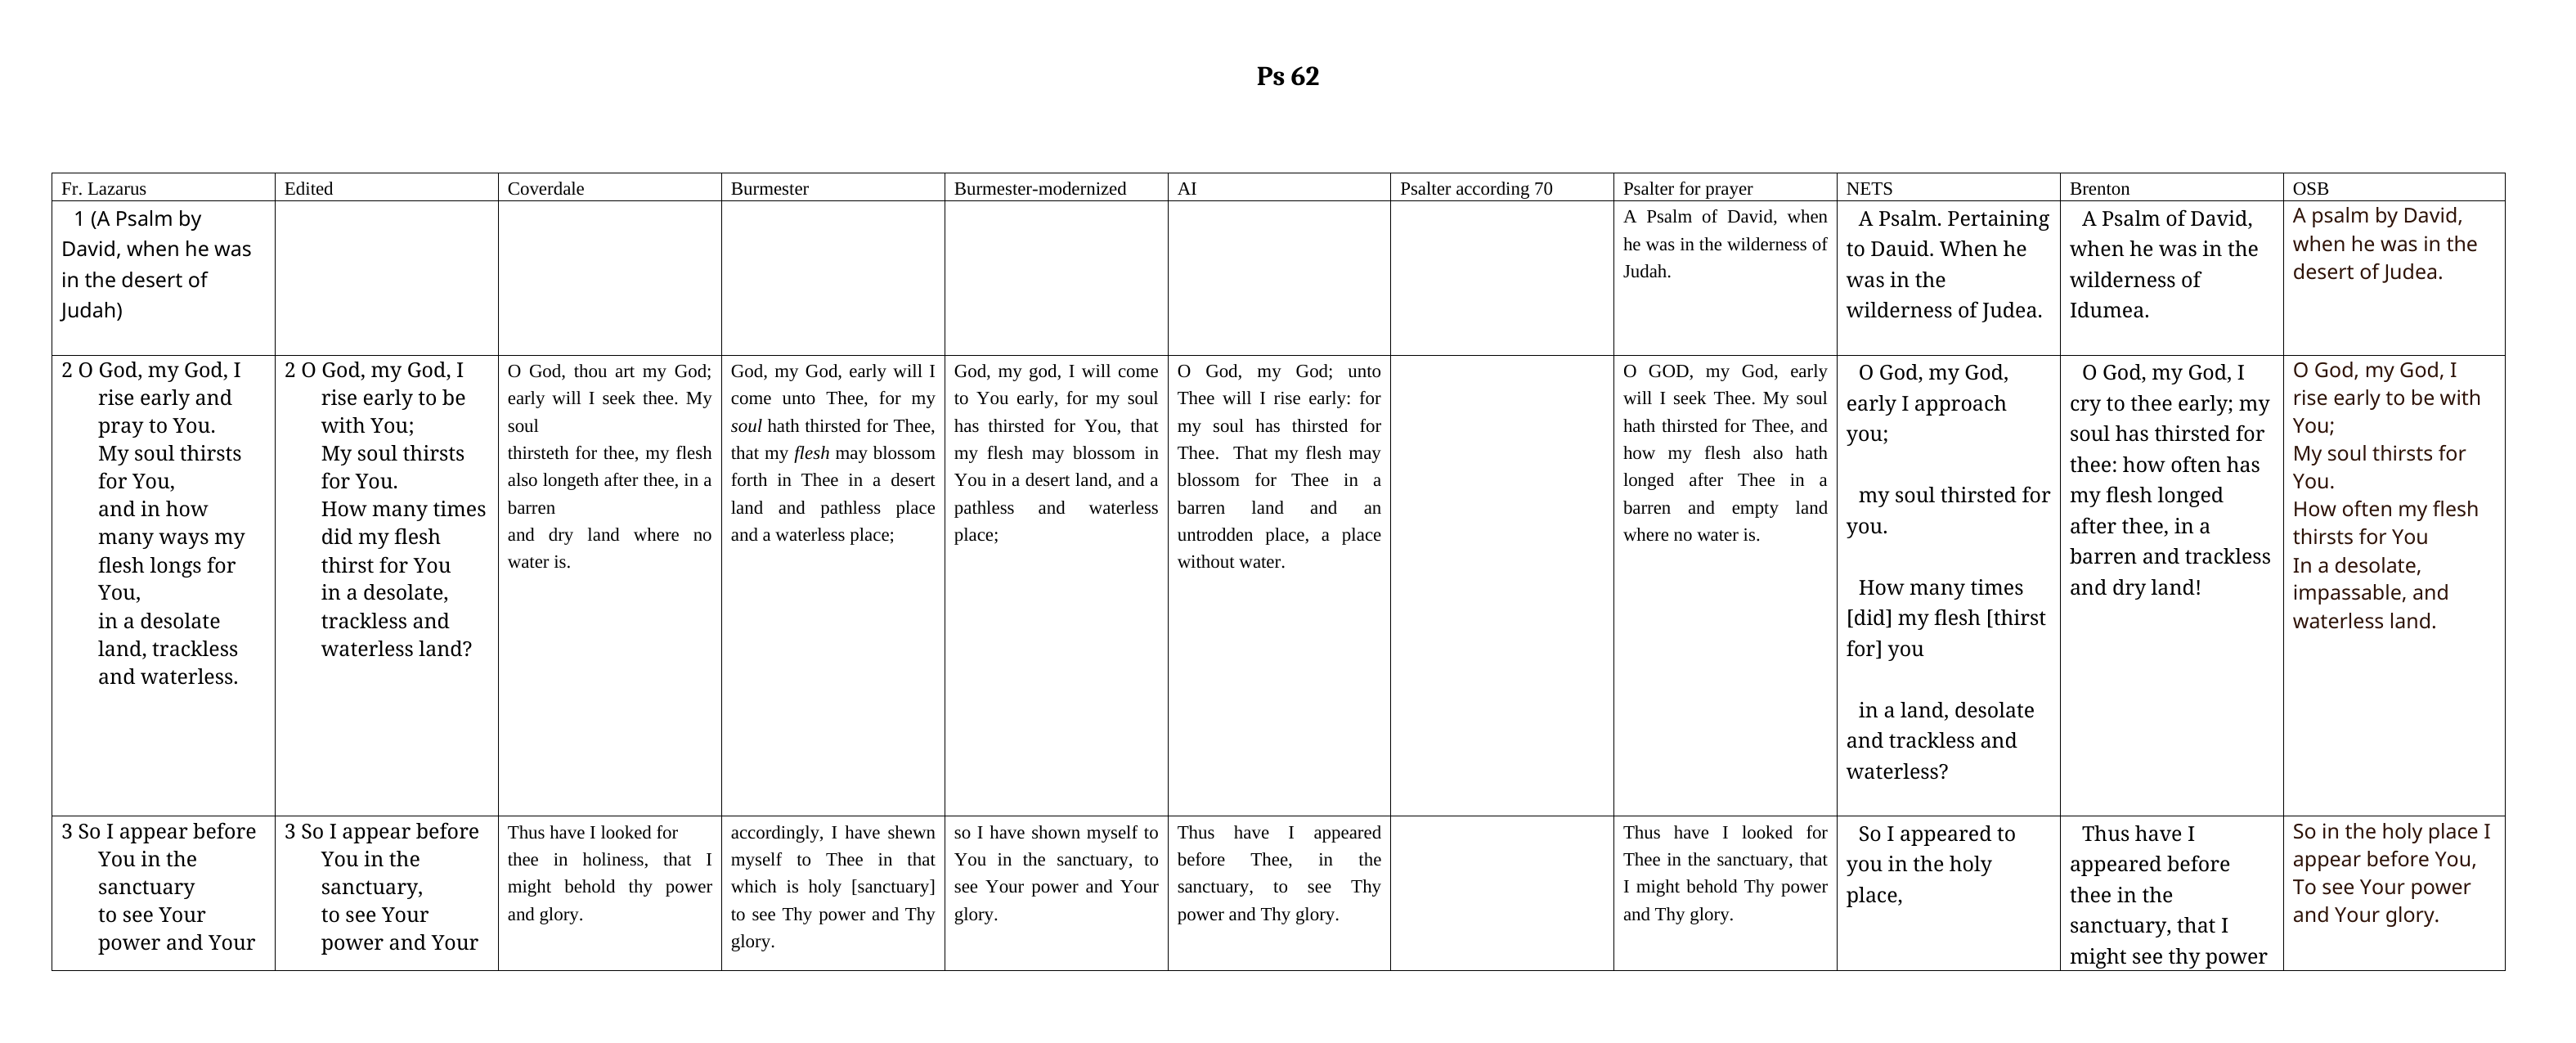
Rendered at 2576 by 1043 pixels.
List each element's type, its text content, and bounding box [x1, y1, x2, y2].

table_cell Thus have I looked for Thee in the sanctuary, that I might behold Thy power and Thy glory. [1614, 816, 1837, 970]
table_cell so I have shown myself to You in the sanctuary, to see Your power and Your glory. [945, 816, 1168, 970]
table_cell [1391, 201, 1613, 355]
table_cell O GOD, my God, early will I seek Thee. My soul hath thirsted for Thee, and how my flesh also hath longed after Thee in a barren and empty land where no water is. [1614, 356, 1837, 816]
table_cell So I appeared to you in the holy place, to behold your power and your glory. [1838, 816, 2060, 970]
table_header NETS [1838, 173, 2060, 200]
table_cell Thus have I looked for thee in holiness, that I might behold thy power and glory. [499, 816, 721, 970]
table_cell Thus have I appeared before thee in the sanctuary, that I might see thy power and thy glory. [2061, 816, 2283, 970]
table_header Coverdale [499, 173, 721, 200]
table_cell [722, 201, 945, 355]
table_cell [276, 201, 498, 355]
table_header AI [1169, 173, 1390, 200]
table_header OSB [2284, 173, 2505, 200]
table_cell O God, my God, early I approach you; my soul thirsted for you. How many times [did] my flesh [thirst for] you in a land, desolate and trackless and waterless? [1838, 356, 2060, 816]
table_cell O God, my God, I cry to thee early; my soul has thirsted for thee: how often has my flesh longed after thee, in a barren and trackless and dry land! [2061, 356, 2283, 816]
table_header Burmester-modernized [945, 173, 1168, 200]
table_cell O God, my God, I rise early to be with You; My soul thirsts for You. How often my flesh thirsts for You In a desolate, impassable, and waterless land. [2284, 356, 2505, 816]
table_cell O God, my God; unto Thee will I rise early: for my soul has thirsted for Thee. That my flesh may blossom for Thee in a barren land and an untrodden place, a place without water. [1169, 356, 1390, 816]
table_cell 2 O God, my God, I rise early and pray to You. My soul thirsts for You, and in how many ways my flesh longs for You, in a desolate land, trackless and waterless. [52, 356, 275, 816]
table_cell [945, 201, 1168, 355]
table_header Fr. Lazarus [52, 173, 275, 200]
table_cell A Psalm of David, when he was in the wilderness of Idumea. [2061, 201, 2283, 355]
table_cell O God, thou art my God; early will I seek thee. My soul thirsteth for thee, my flesh also longeth after thee, in a barren and dry land where no water is. [499, 356, 721, 816]
table_header Brenton [2061, 173, 2283, 200]
table_cell 3 So I appear before You in the sanctuary, to see Your power and Your glory. [276, 816, 498, 970]
table_header Burmester [722, 173, 945, 200]
table_header Psalter according 70 [1391, 173, 1613, 200]
table_cell God, my god, I will come to You early, for my soul has thirsted for You, that my flesh may blossom in You in a desert land, and a pathless and waterless place; [945, 356, 1168, 816]
table_cell A Psalm. Pertaining to Dauid. When he was in the wilderness of Judea. [1838, 201, 2060, 355]
table_cell A Psalm of David, when he was in the wilderness of Judah. [1614, 201, 1837, 355]
table_cell God, my God, early will I come unto Thee, for my soul hath thirsted for Thee, that my flesh may blossom forth in Thee in a desert land and pathless place and a waterless place; [722, 356, 945, 816]
table_cell A psalm by David, when he was in the desert of Judea. [2284, 201, 2505, 355]
table_cell Thus have I appeared before Thee, in the sanctuary, to see Thy power and Thy glory. [1169, 816, 1390, 970]
table_cell [1391, 816, 1613, 970]
table_cell 1 (A Psalm by David, when he was in the desert of Judah) [52, 201, 275, 355]
table_cell [1391, 356, 1613, 816]
table_cell [499, 201, 721, 355]
table_cell [1169, 201, 1390, 355]
table_cell 3 So I appear before You in the sanctuary to see Your power and Your glory. [52, 816, 275, 970]
table_cell accordingly, I have shewn myself to Thee in that which is holy [sanctuary] to see Thy power and Thy glory. [722, 816, 945, 970]
table_header Edited [276, 173, 498, 200]
table_header Psalter for prayer [1614, 173, 1837, 200]
table_cell 2 O God, my God, I rise early to be with You; My soul thirsts for You. How many times did my flesh thirst for You in a desolate, trackless and waterless land? [276, 356, 498, 816]
table_cell So in the holy place I appear before You, To see Your power and Your glory. [2284, 816, 2505, 970]
subtitle Ps 62 [61, 61, 2515, 92]
